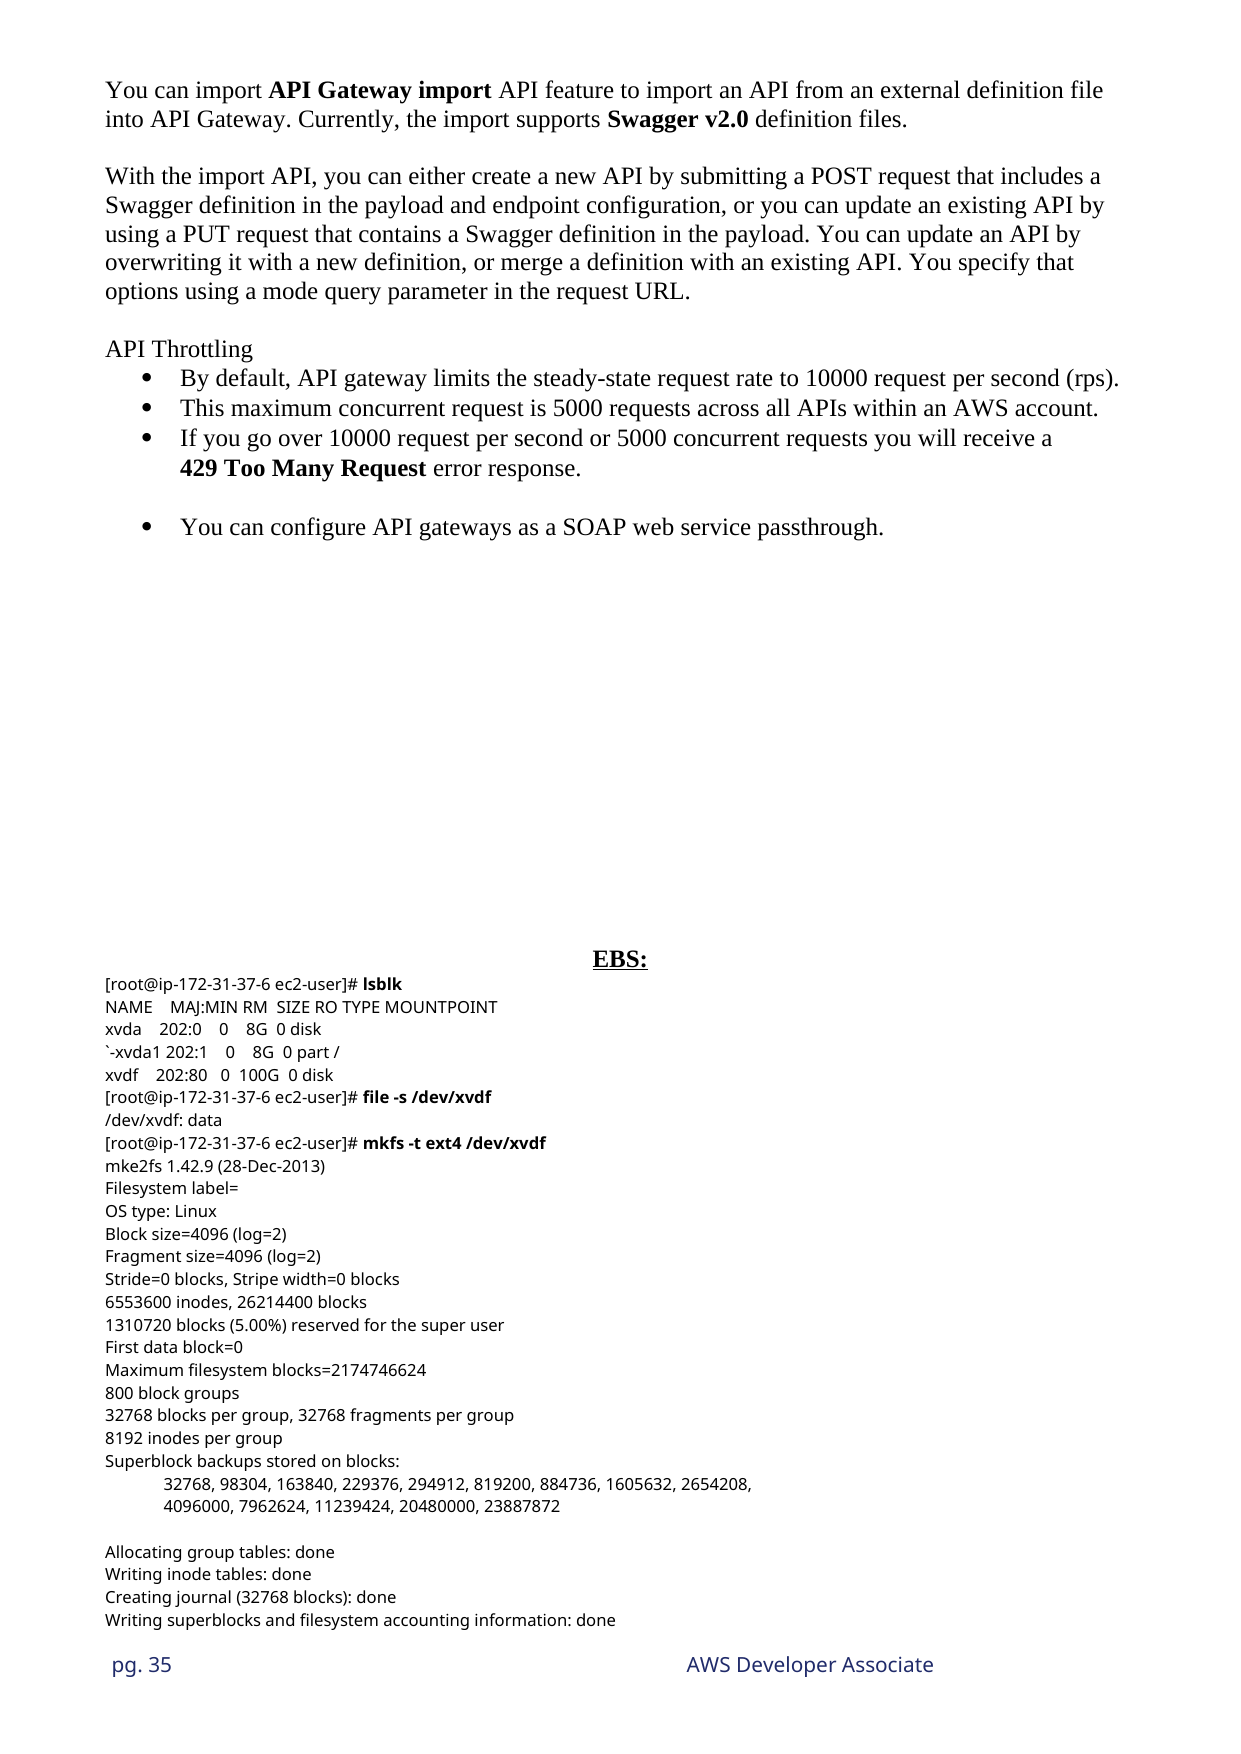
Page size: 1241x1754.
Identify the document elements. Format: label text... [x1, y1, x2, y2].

text OS type: Linux [105, 1199, 1135, 1222]
text API Throttling [105, 334, 1135, 362]
text Fragment size=4096 (log=2) [105, 1245, 1135, 1268]
text 8192 inodes per group [105, 1427, 1135, 1449]
text 800 block groups [105, 1381, 1135, 1404]
text First data block=0 [105, 1336, 1135, 1358]
text /dev/xvdf: data [105, 1109, 1135, 1131]
list 429 Too Many Request error response. [180, 453, 1135, 482]
text Block size=4096 (log=2) [105, 1222, 1135, 1245]
text Writing superblocks and filesystem accounting information: done [105, 1608, 1135, 1631]
text Writing inode tables: done [105, 1563, 1135, 1586]
list You can configure API gateways as a SOAP web service passthrough. [142, 512, 1135, 541]
list This maximum concurrent request is 5000 requests across all APIs within an AWS account. [142, 393, 1135, 422]
text Superblock backups stored on blocks: [105, 1449, 1135, 1472]
text mke2fs 1.42.9 (28-Dec-2013) [105, 1154, 1135, 1177]
text Stride=0 blocks, Stripe width=0 blocks [105, 1268, 1135, 1290]
text 32768, 98304, 163840, 229376, 294912, 819200, 884736, 1605632, 2654208, [105, 1472, 1135, 1495]
text [root@ip-172-31-37-6 ec2-user]# lsblk [105, 972, 1135, 995]
text [root@ip-172-31-37-6 ec2-user]# mkfs -t ext4 /dev/xvdf [105, 1131, 1135, 1154]
text xvdf 202:80 0 100G 0 disk [105, 1063, 1135, 1086]
text You can import API Gateway import API feature to import an API from an external definition file into API Gateway. Currently, the import supports Swagger v2.0 definition files. [105, 75, 1135, 132]
text 32768 blocks per group, 32768 fragments per group [105, 1404, 1135, 1427]
list By default, API gateway limits the steady-state request rate to 10000 request per second (rps). [142, 363, 1135, 392]
text Creating journal (32768 blocks): done [105, 1586, 1135, 1608]
text Filesystem label= [105, 1177, 1135, 1199]
text 6553600 inodes, 26214400 blocks [105, 1290, 1135, 1313]
text With the import API, you can either create a new API by submitting a POST request that includes a Swagger definition in the payload and endpoint configuration, or you can update an existing API by using a PUT request that contains a Swagger definition in the payload. You can update an API by overwriting it with a new definition, or merge a definition with an existing API. You specify that options using a mode query parameter in the request URL. [105, 161, 1135, 305]
text [root@ip-172-31-37-6 ec2-user]# file -s /dev/xvdf [105, 1086, 1135, 1109]
text NAME MAJ:MIN RM SIZE RO TYPE MOUNTPOINT [105, 995, 1135, 1018]
text `-xvda1 202:1 0 8G 0 part / [105, 1041, 1135, 1063]
text EBS: [105, 944, 1135, 972]
text Allocating group tables: done [105, 1540, 1135, 1563]
text xvda 202:0 0 8G 0 disk [105, 1018, 1135, 1041]
text 4096000, 7962624, 11239424, 20480000, 23887872 [105, 1495, 1135, 1517]
text Maximum filesystem blocks=2174746624 [105, 1358, 1135, 1381]
text 1310720 blocks (5.00%) reserved for the super user [105, 1313, 1135, 1336]
list If you go over 10000 request per second or 5000 concurrent requests you will receive a [142, 423, 1135, 452]
